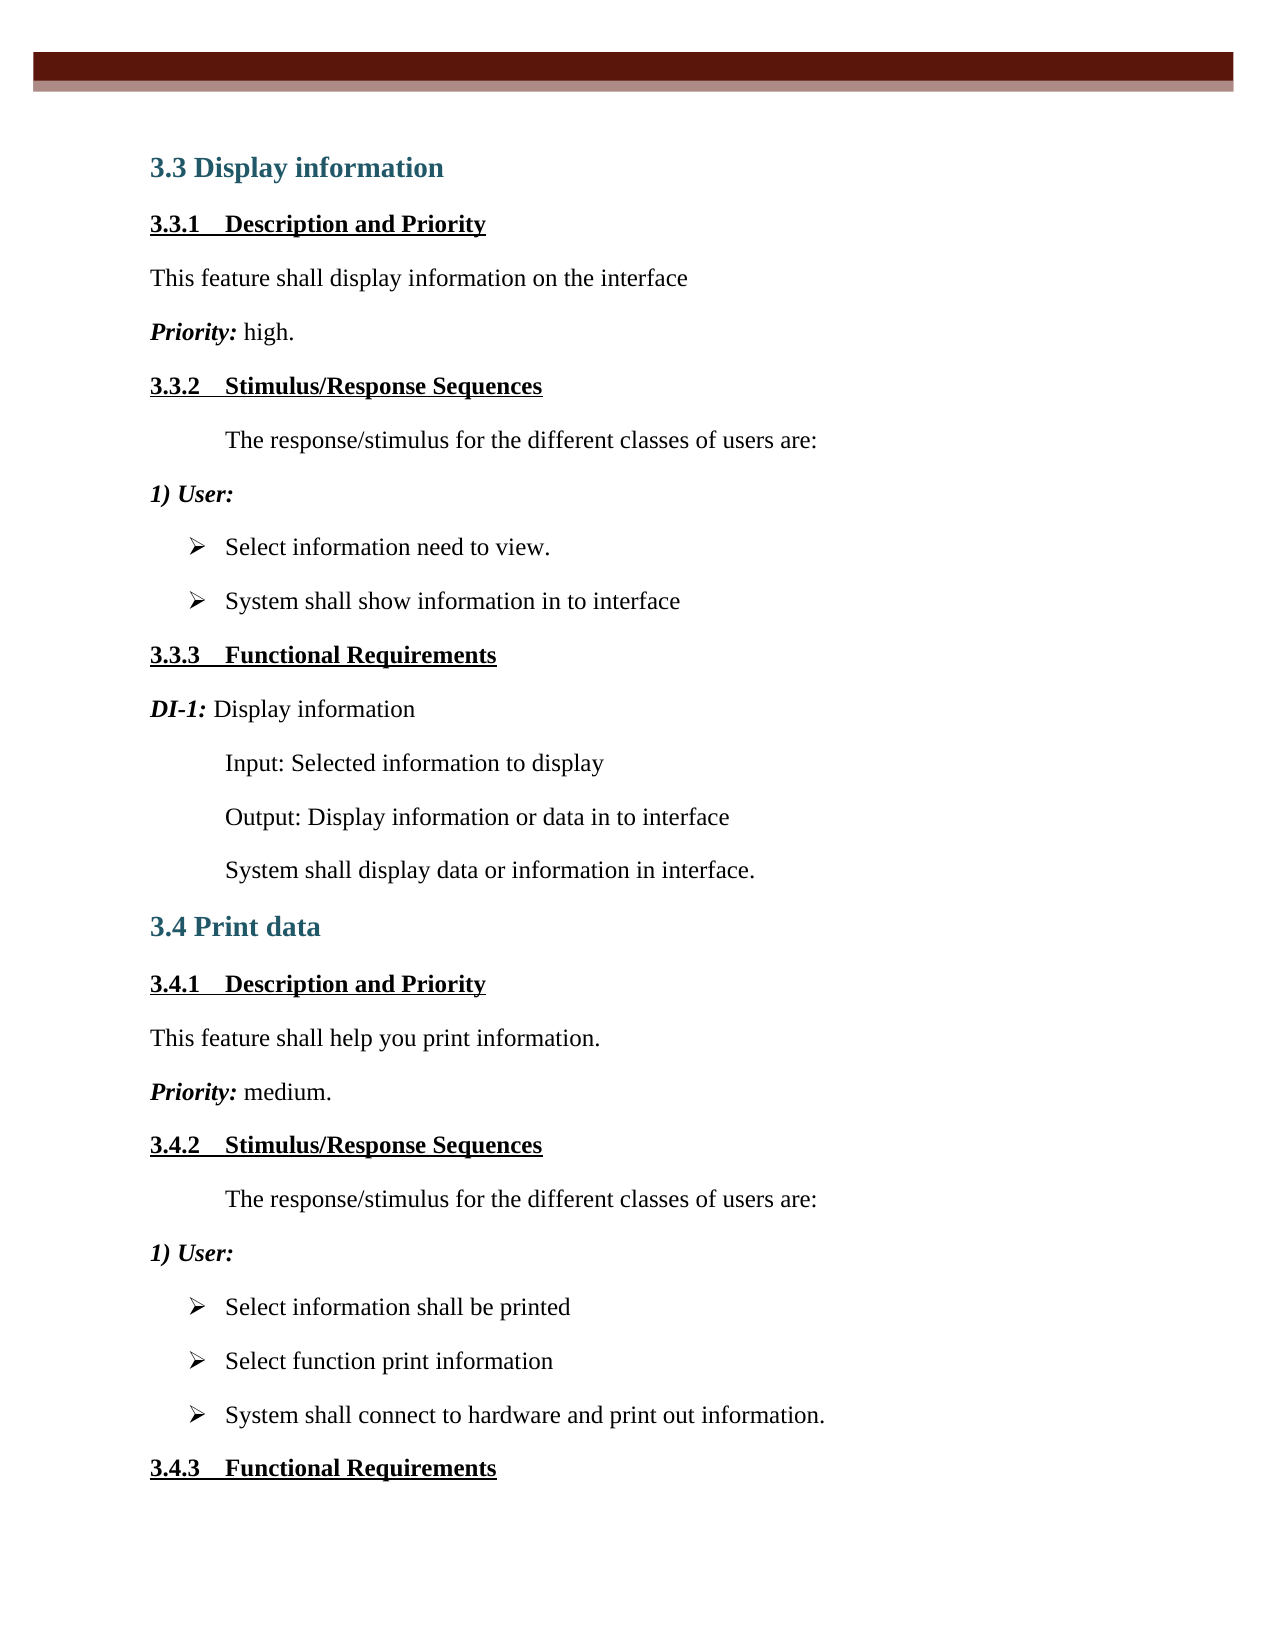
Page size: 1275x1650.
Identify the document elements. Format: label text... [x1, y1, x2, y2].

text 3.4.3 Functional Requirements [150, 1453, 1125, 1482]
text 3.3.2 Stimulus/Response Sequences [150, 371, 1125, 400]
text 1) User: [150, 479, 1125, 507]
text 1) User: [150, 1238, 1125, 1267]
text Input: Selected information to display [150, 748, 1125, 777]
text Priority: medium. [150, 1077, 1125, 1105]
text DI-1: Display information [150, 694, 1125, 723]
text The response/stimulus for the different classes of users are: [150, 1184, 1125, 1213]
text 3.4.1 Description and Priority [150, 969, 1125, 998]
text The response/stimulus for the different classes of users are: [150, 425, 1125, 453]
list Select function print information [187, 1346, 1125, 1374]
text 3.3.3 Functional Requirements [150, 640, 1125, 669]
text 3.4.2 Stimulus/Response Sequences [150, 1130, 1125, 1159]
list System shall show information in to interface [187, 586, 1125, 615]
text This feature shall display information on the interface [150, 263, 1125, 292]
text This feature shall help you print information. [150, 1023, 1125, 1051]
list System shall connect to hardware and print out information. [187, 1400, 1125, 1428]
text 3.3 Display information [150, 150, 1125, 183]
list Select information shall be printed [187, 1292, 1125, 1321]
text Priority: high. [150, 317, 1125, 346]
list Select information need to view. [187, 532, 1125, 561]
text System shall display data or information in interface. [150, 856, 1125, 884]
text 3.3.1 Description and Priority [150, 209, 1125, 238]
text 3.4 Print data [150, 909, 1125, 943]
text Output: Display information or data in to interface [150, 802, 1125, 831]
